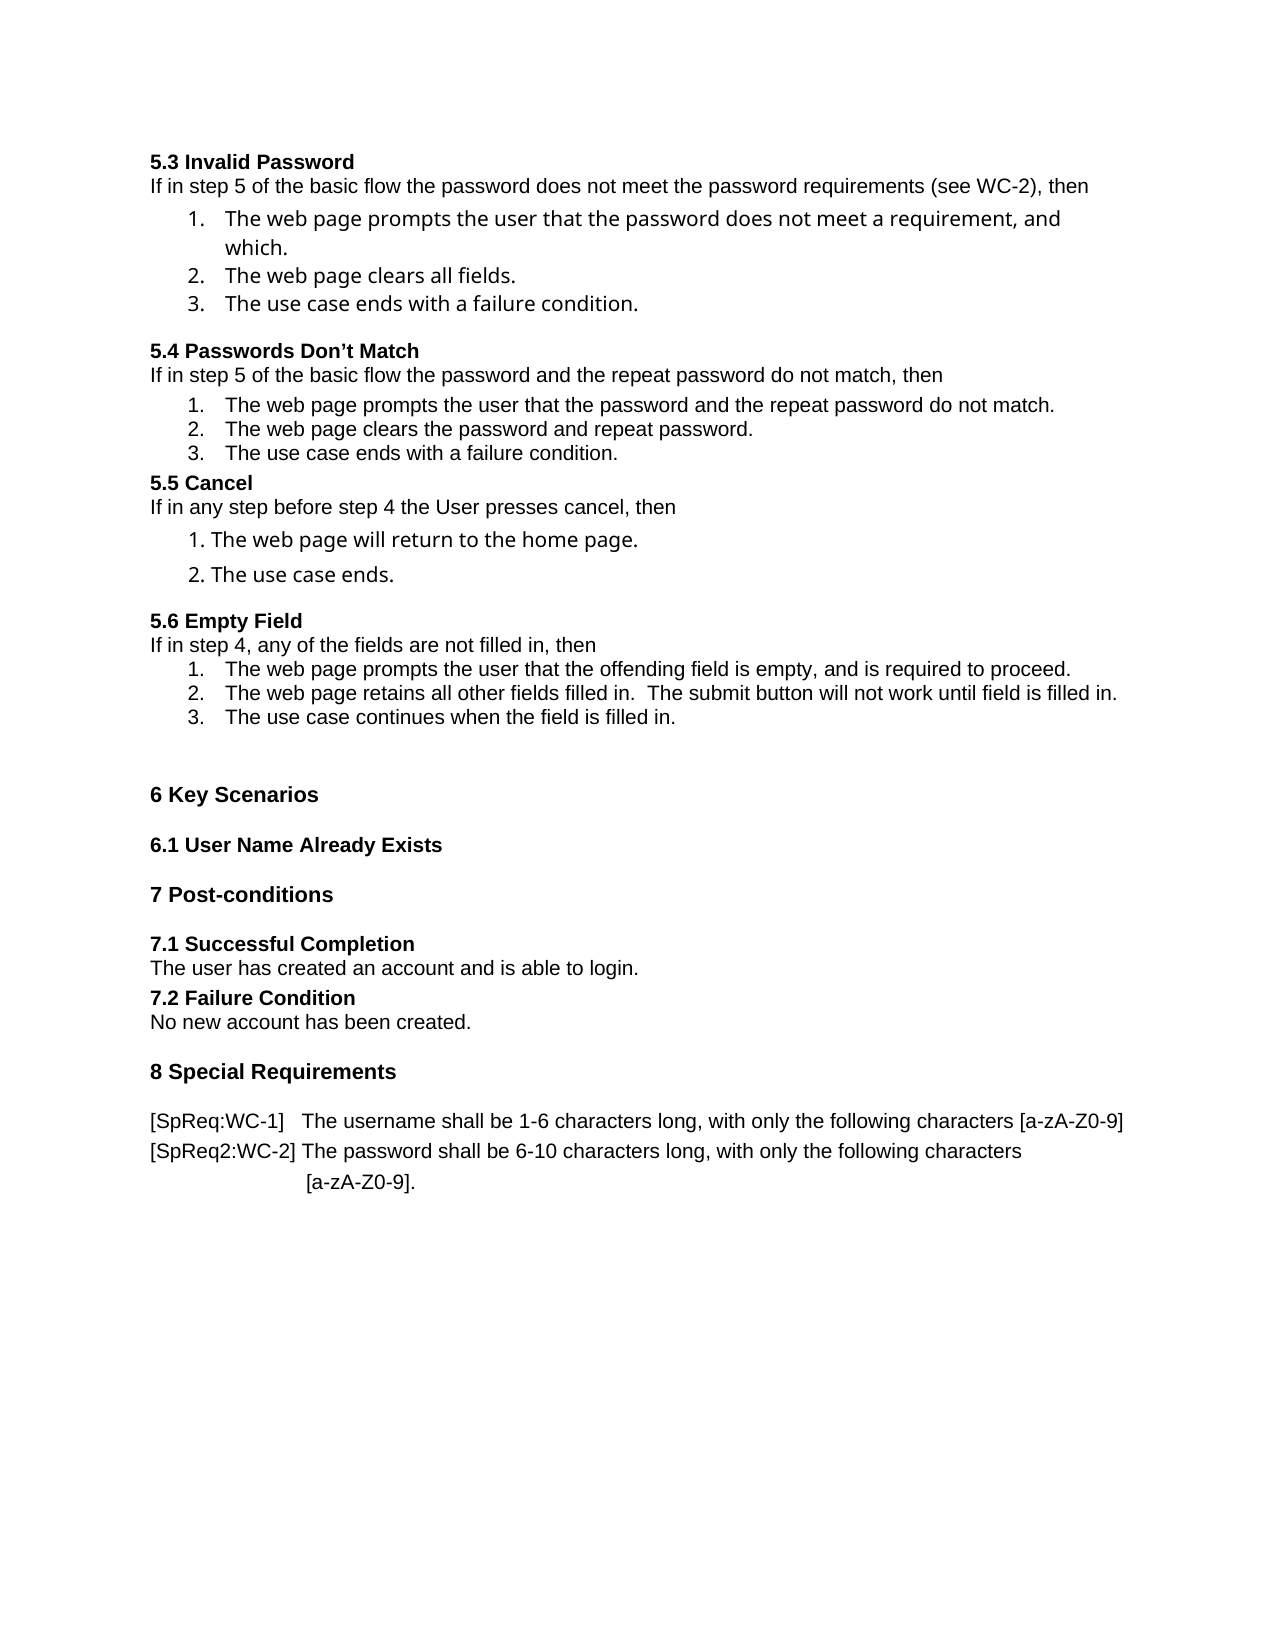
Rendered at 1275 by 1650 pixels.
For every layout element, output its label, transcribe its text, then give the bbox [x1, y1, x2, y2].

list The web page prompts the user that the password does not meet a requirement, and which. [187, 204, 1125, 261]
text 1. The web page will return to the home page. [150, 525, 1125, 554]
text 7 Post-conditions [150, 882, 1125, 907]
text 5.5 Cancel [150, 471, 1125, 495]
text [SpReq2:WC-2] The password shall be 6-10 characters long, with only the following characters [150, 1139, 1125, 1163]
text 5.4 Passwords Don’t Match [150, 339, 1125, 363]
list The use case ends with a failure condition. [187, 441, 1125, 465]
text 6.1 User Name Already Exists [150, 833, 1125, 857]
text 7.2 Failure Condition [150, 986, 1125, 1010]
list The use case ends with a failure condition. [187, 289, 1125, 318]
list The web page prompts the user that the password and the repeat password do not match. [187, 393, 1125, 417]
text 6 Key Scenarios [150, 782, 1125, 808]
text If in step 5 of the basic flow the password does not meet the password requirements (see WC-2), then [150, 174, 1125, 198]
text If in step 5 of the basic flow the password and the repeat password do not match, then [150, 363, 1125, 387]
text No new account has been created. [150, 1010, 1125, 1034]
text If in step 4, any of the fields are not filled in, then [150, 633, 1125, 657]
text 7.1 Successful Completion [150, 932, 1125, 956]
text [SpReq:WC-1] The username shall be 1-6 characters long, with only the following characters [a-zA-Z0-9] [150, 1109, 1125, 1133]
list The web page clears the password and repeat password. [187, 417, 1125, 441]
text 2. The use case ends. [150, 560, 1125, 588]
text 8 Special Requirements [150, 1059, 1125, 1084]
list The web page prompts the user that the offending field is empty, and is required to proceed. [187, 657, 1125, 681]
list The web page clears all fields. [187, 261, 1125, 289]
text 5.3 Invalid Password [150, 150, 1125, 174]
list The web page retains all other fields filled in. The submit button will not work until field is filled in. [187, 681, 1125, 705]
text 5.6 Empty Field [150, 609, 1125, 633]
list The use case continues when the field is filled in. [187, 705, 1125, 729]
text The user has created an account and is able to login. [150, 956, 1125, 980]
text [a-zA-Z0-9]. [225, 1169, 1125, 1193]
text If in any step before step 4 the User presses cancel, then [150, 495, 1125, 519]
